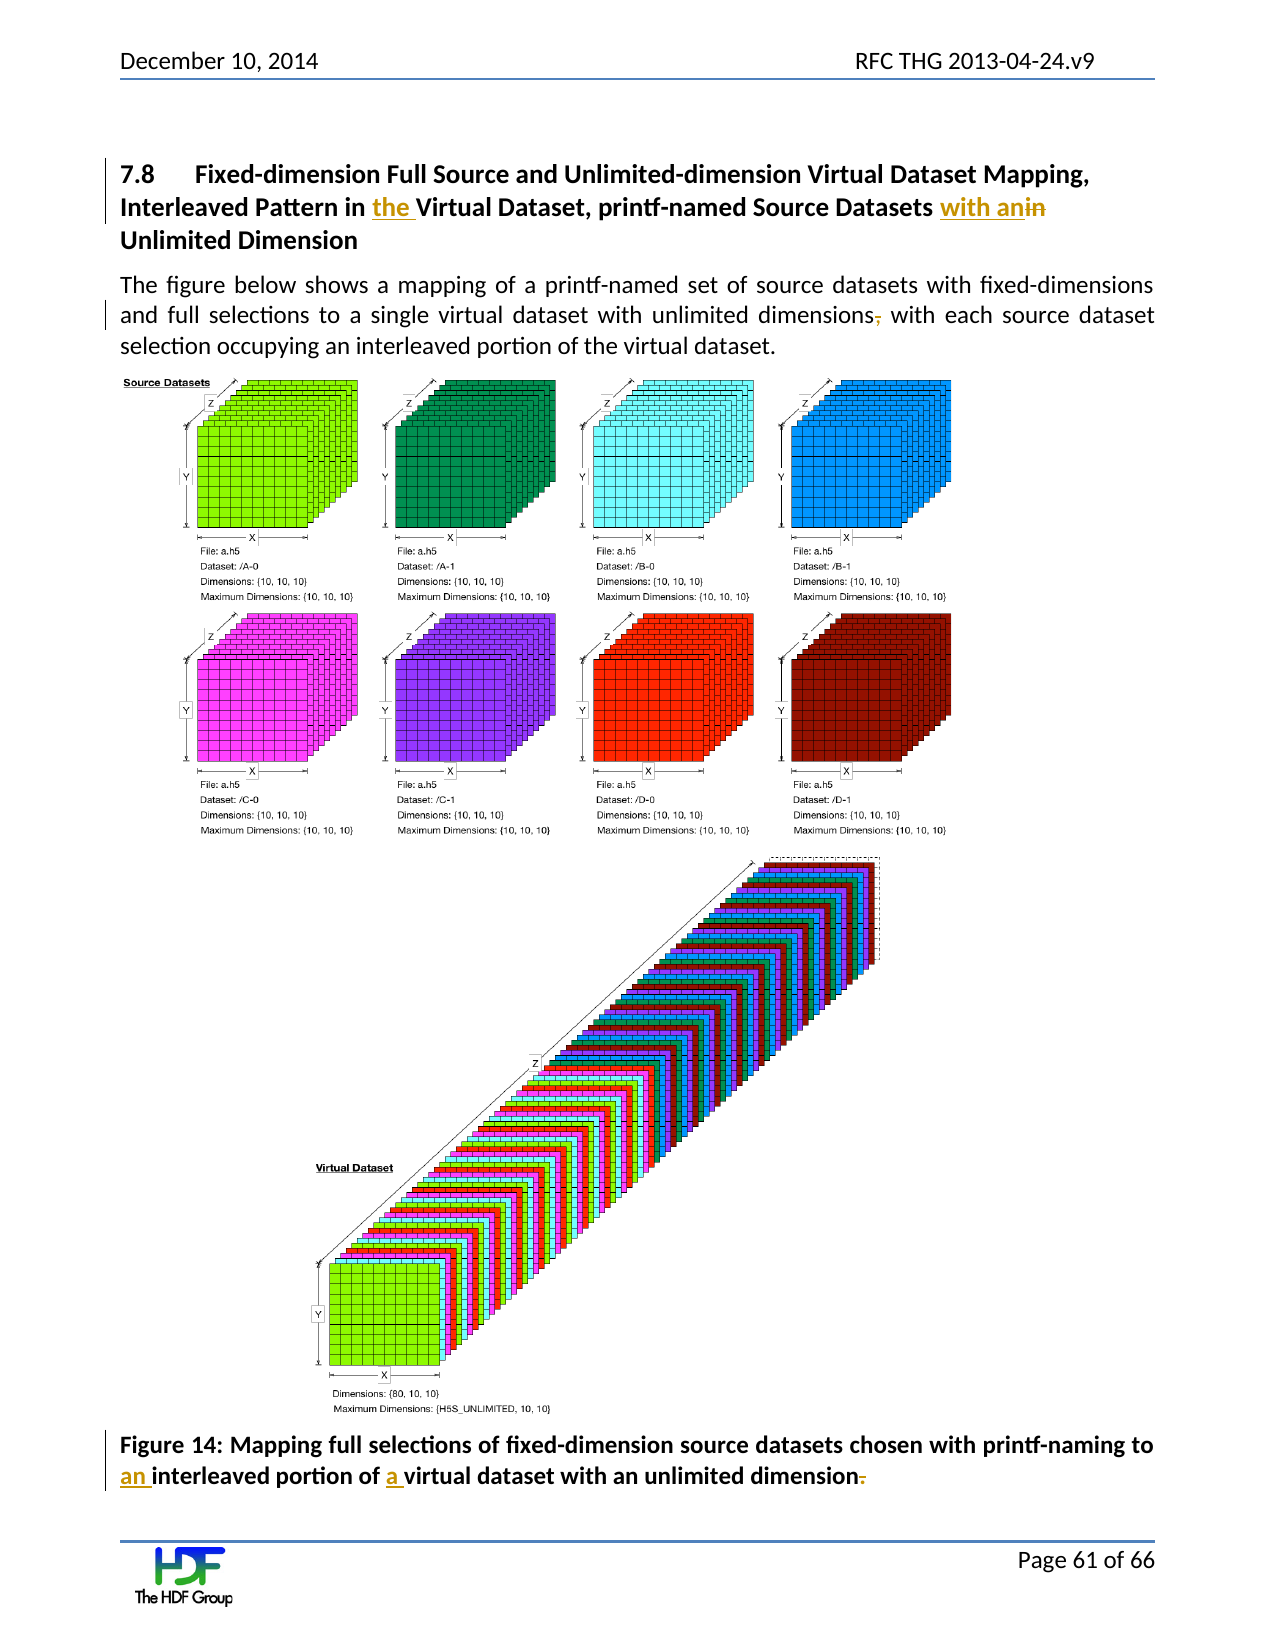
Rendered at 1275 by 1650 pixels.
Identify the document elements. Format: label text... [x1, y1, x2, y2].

picture [135, 1547, 233, 1607]
picture [120, 373, 952, 1417]
text Figure : Mapping full selections of fixed-dimension source datasets chosen with printf-naming to interleaved portion of virtual dataset with an unlimited dimension [120, 1429, 1155, 1491]
text The figure below shows a mapping of a printf-named set of source datasets with fixed-dimensions and full selections to a single virtual dataset with unlimited dimensions with each source dataset selection occupying an interleaved portion of the virtual dataset. [120, 269, 1155, 361]
subtitle Fixed-dimension Full Source and Unlimited-dimension Virtual Dataset Mapping, Interleaved Pattern in Virtual Dataset, printf-named Source Datasets Unlimited Dimension [120, 157, 1155, 257]
